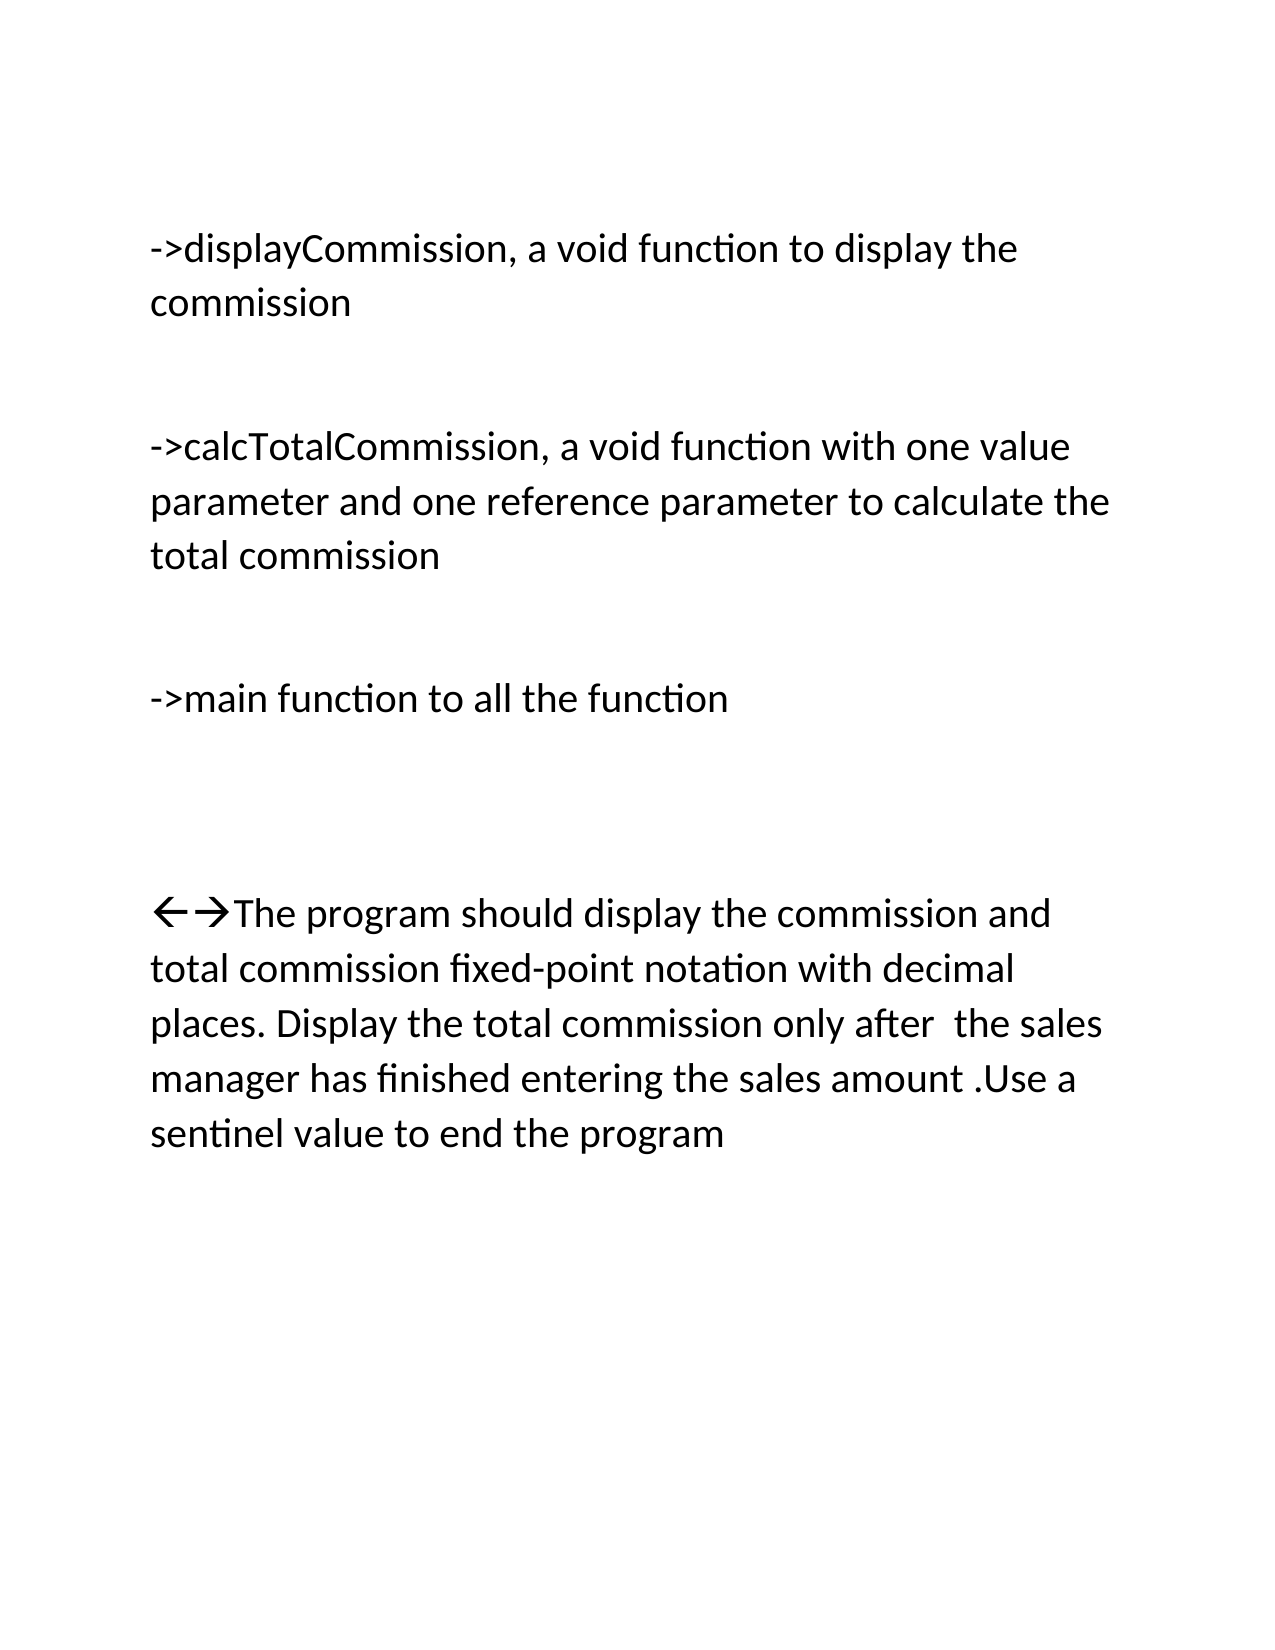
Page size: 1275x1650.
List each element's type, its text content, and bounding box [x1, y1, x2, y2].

text The program should display the commission and total commission fixed-point notation with decimal places. Display the total commission only after the sales manager has finished entering the sales amount .Use a sentinel value to end the program [150, 887, 1125, 1158]
text ->calcTotalCommission, a void function with one value parameter and one reference parameter to calculate the total commission [150, 419, 1125, 580]
text ->displayCommission, a void function to display the commission [150, 222, 1125, 327]
text ->main function to all the function [150, 672, 1125, 723]
